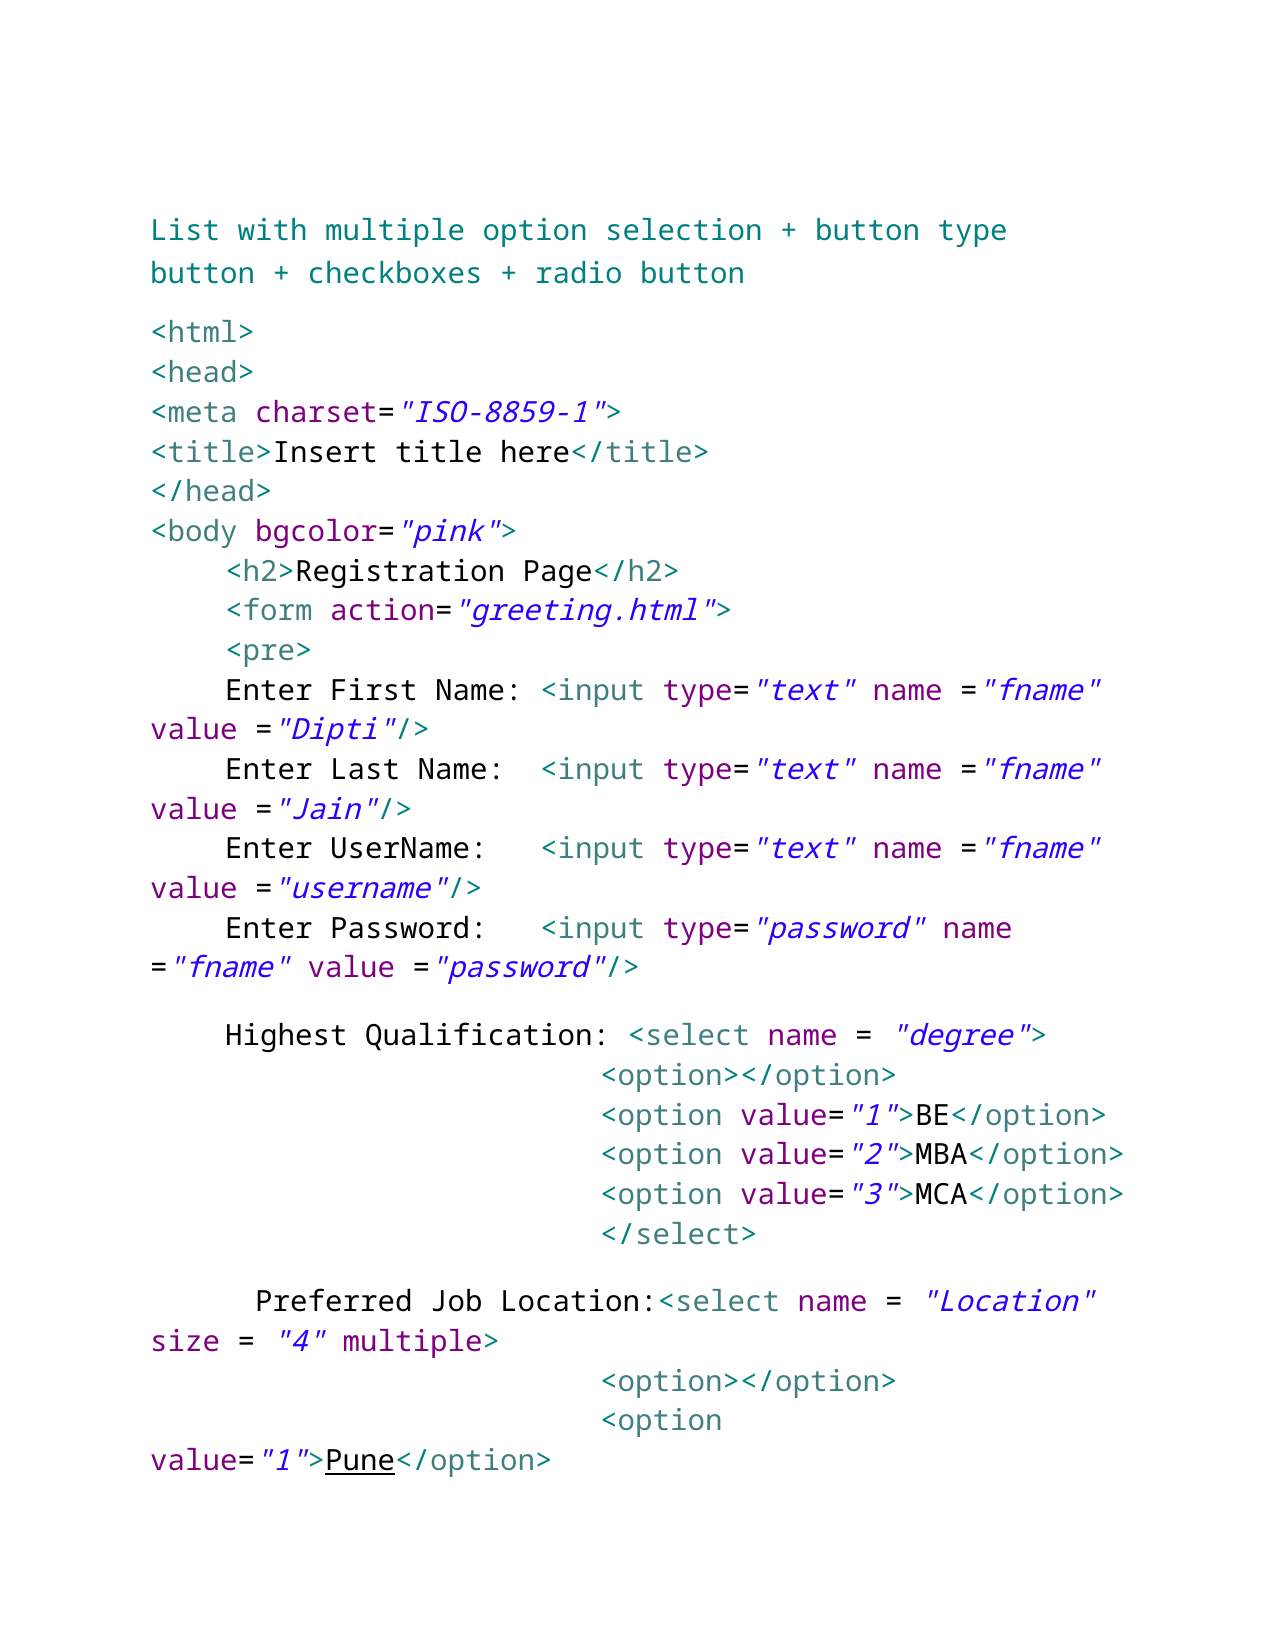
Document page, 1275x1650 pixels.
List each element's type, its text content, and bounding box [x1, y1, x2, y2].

text <option value="1">BE</option> [150, 1094, 1125, 1133]
text </head> [150, 471, 1125, 510]
text Highest Qualification: <select name = "degree"> [150, 1014, 1125, 1054]
text List with multiple option selection + button type button + checkboxes + radio button [150, 209, 1125, 292]
text <meta charset="ISO-8859-1"> [150, 391, 1125, 431]
text <h2>Registration Page</h2> [150, 550, 1125, 589]
text <option></option> [150, 1054, 1125, 1094]
text <option value="1">Pune</option> [150, 1400, 1125, 1479]
text Enter Password: <input type="password" name ="fname" value ="password"/> [150, 907, 1125, 986]
text <form action="greeting.html"> [150, 589, 1125, 629]
text <option></option> [150, 1360, 1125, 1400]
text <option value="3">MCA</option> [150, 1173, 1125, 1213]
text <pre> [150, 629, 1125, 669]
text <body bgcolor="pink"> [150, 510, 1125, 550]
text <head> [150, 351, 1125, 391]
text </select> [150, 1213, 1125, 1253]
text <option value="2">MBA</option> [150, 1133, 1125, 1173]
text Enter UserName: <input type="text" name ="fname" value ="username"/> [150, 828, 1125, 907]
text <title>Insert title here</title> [150, 431, 1125, 471]
text Preferred Job Location:<select name = "Location" size = "4" multiple> [150, 1281, 1125, 1360]
text Enter First Name: <input type="text" name ="fname" value ="Dipti"/> [150, 669, 1125, 748]
text Enter Last Name: <input type="text" name ="fname" value ="Jain"/> [150, 748, 1125, 828]
text <html> [150, 312, 1125, 351]
